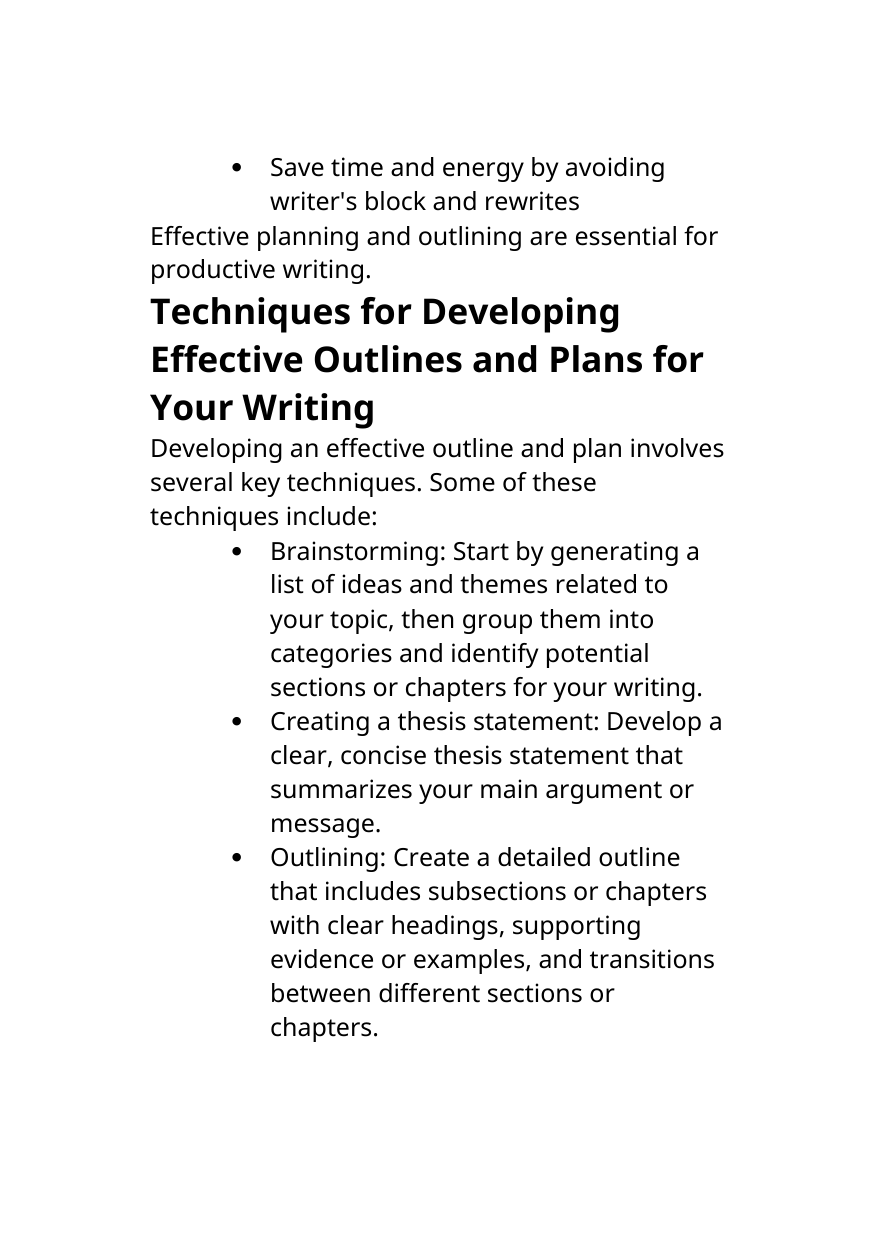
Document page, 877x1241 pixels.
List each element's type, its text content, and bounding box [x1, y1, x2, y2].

subtitle Techniques for Developing Effective Outlines and Plans for Your Writing [150, 286, 727, 431]
list Save time and energy by avoiding writer's block and rewrites [232, 150, 727, 218]
text Developing an effective outline and plan involves several key techniques. Some of these techniques include: [150, 431, 727, 533]
list Brainstorming: Start by generating a list of ideas and themes related to your topic, then group them into categories and identify potential sections or chapters for your writing. [232, 533, 727, 703]
list Creating a thesis statement: Develop a clear, concise thesis statement that summarizes your main argument or message. [232, 703, 727, 840]
text Effective planning and outlining are essential for productive writing. [150, 218, 727, 286]
list Outlining: Create a detailed outline that includes subsections or chapters with clear headings, supporting evidence or examples, and transitions between different sections or chapters. [232, 840, 727, 1044]
